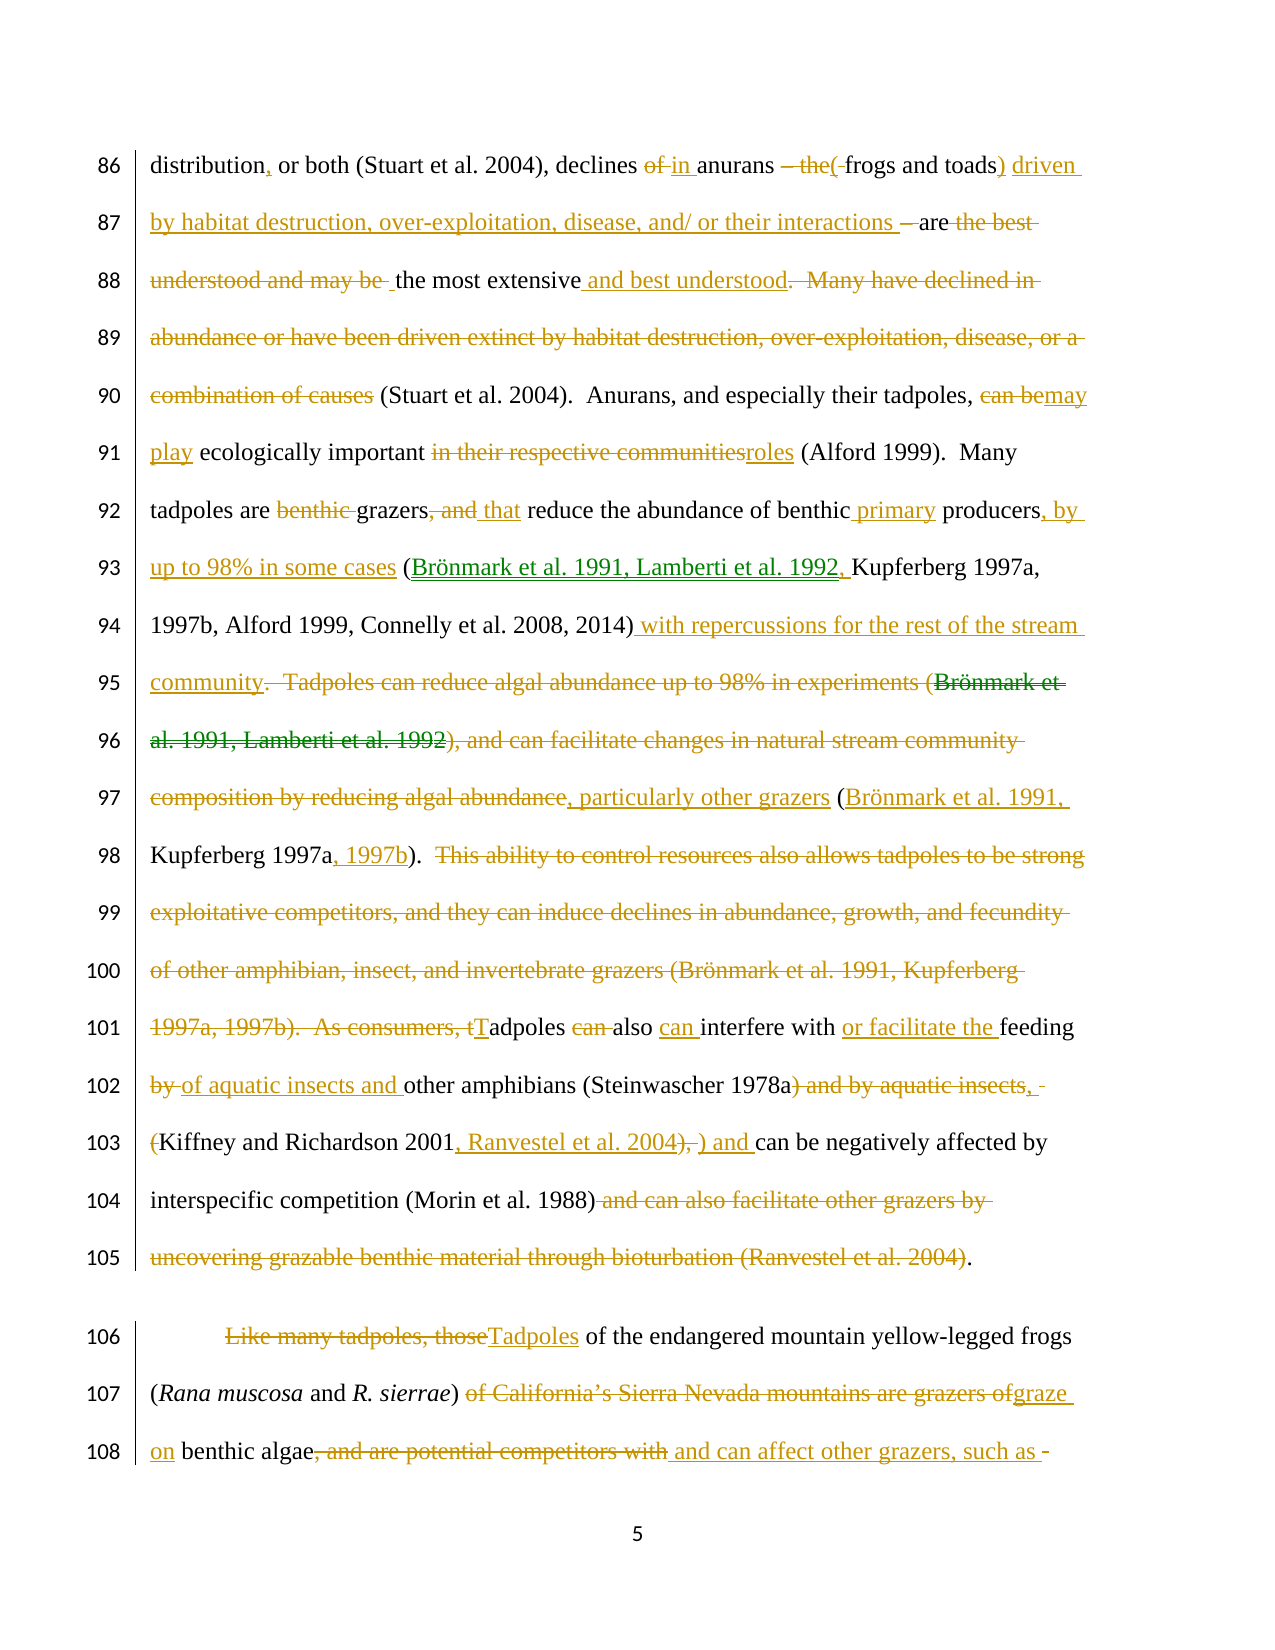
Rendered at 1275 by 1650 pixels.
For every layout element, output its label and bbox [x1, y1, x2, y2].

text [150, 150, 1087, 1271]
text [150, 1321, 1087, 1464]
